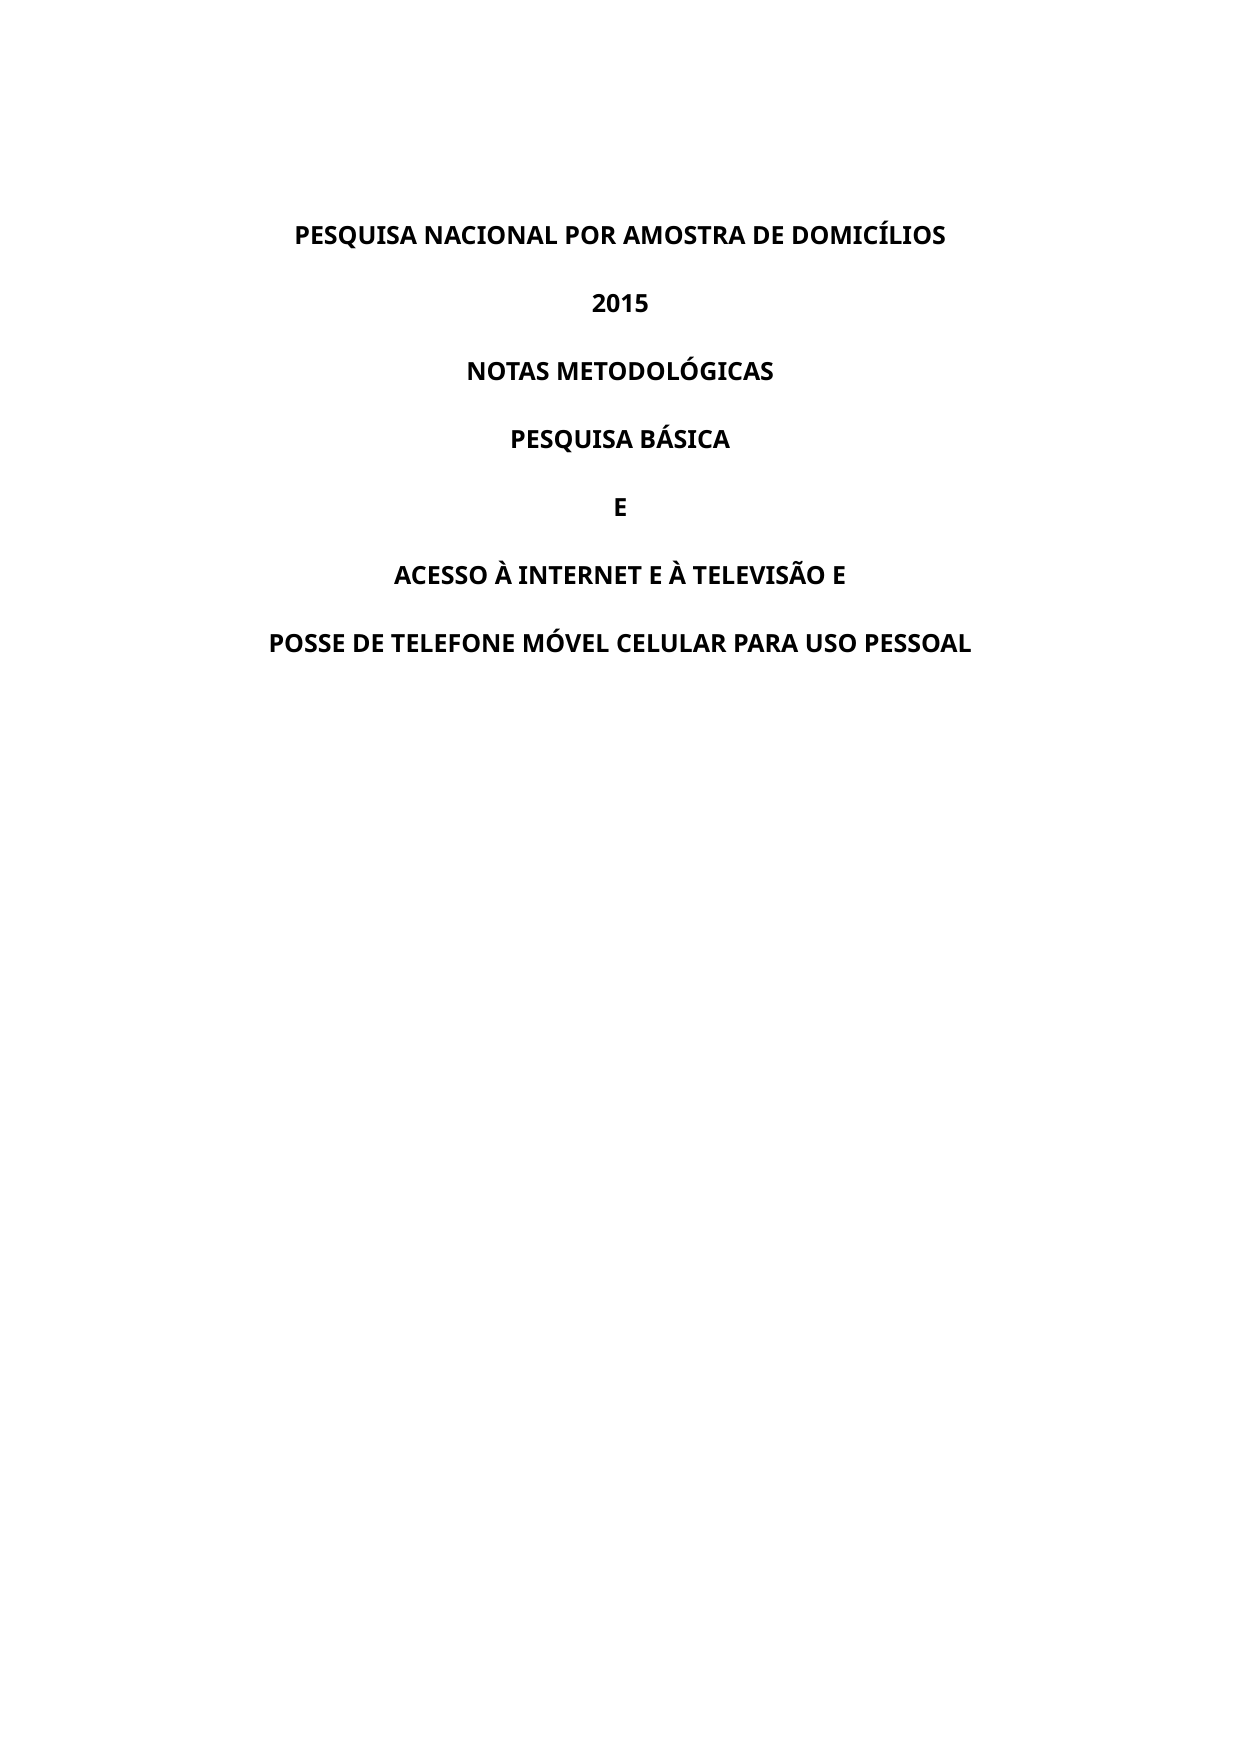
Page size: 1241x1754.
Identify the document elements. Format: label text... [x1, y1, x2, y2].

title NOTAS METODOLÓGICAS [187, 354, 1053, 388]
title PESQUISA NACIONAL POR AMOSTRA DE DOMICÍLIOS [187, 217, 1053, 251]
title E [187, 490, 1053, 524]
title PESQUISA BÁSICA [187, 422, 1053, 456]
title POSSE DE TELEFONE MÓVEL CELULAR PARA USO PESSOAL [187, 626, 1053, 660]
title 2015 [187, 286, 1053, 319]
title ACESSO À INTERNET E À TELEVISÃO E [187, 558, 1053, 592]
